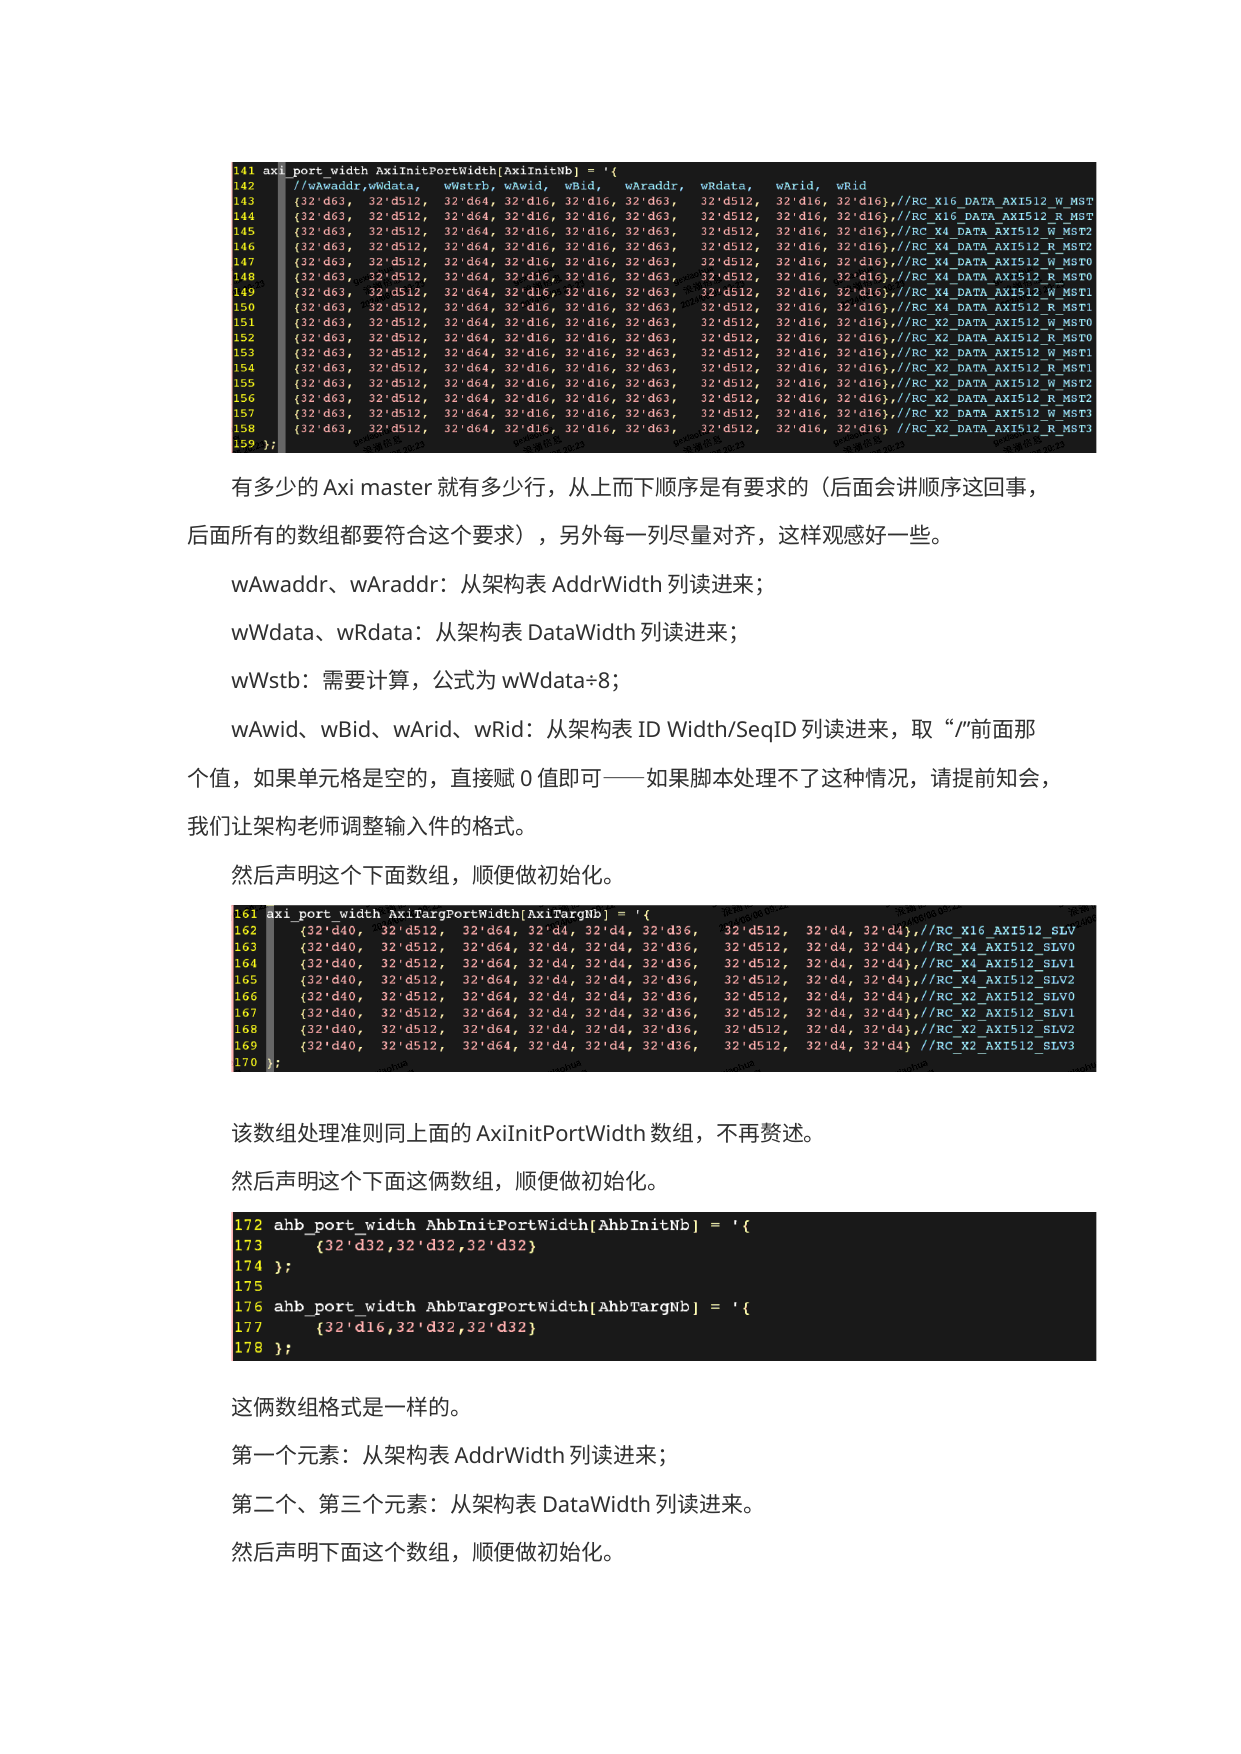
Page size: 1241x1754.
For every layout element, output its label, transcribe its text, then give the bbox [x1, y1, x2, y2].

text wWstb：需要计算，公式为wWdata÷8； [187, 663, 1053, 696]
text 有多少的Axi master就有多少行，从上而下顺序是有要求的（后面会讲顺序这回事，后面所有的数组都要符合这个要求），另外每一列尽量对齐，这样观感好一些。 [187, 469, 1053, 551]
text 然后声明这个下面这俩数组，顺便做初始化。 [187, 1164, 1053, 1196]
text 第一个元素：从架构表AddrWidth列读进来； [187, 1438, 1053, 1470]
text 然后声明这个下面数组，顺便做初始化。 [187, 857, 1053, 890]
text wAwaddr、wAraddr：从架构表AddrWidth列读进来； [187, 566, 1053, 599]
picture [231, 1212, 1097, 1361]
text 该数组处理准则同上面的AxiInitPortWidth数组，不再赘述。 [187, 1116, 1053, 1148]
text wAwid、wBid、wArid、wRid：从架构表ID Width/SeqID列读进来，取“/”前面那个值，如果单元格是空的，直接赋0值即可——如果脚本处理不了这种情况，请提前知会，我们让架构老师调整输入件的格式。 [187, 711, 1053, 841]
text 这俩数组格式是一样的。 [187, 1389, 1053, 1422]
picture [231, 905, 1097, 1072]
text 然后声明下面这个数组，顺便做初始化。 [187, 1534, 1053, 1567]
text wWdata、wRdata：从架构表DataWidth列读进来； [187, 615, 1053, 647]
picture [231, 162, 1097, 453]
text 第二个、第三个元素：从架构表DataWidth列读进来。 [187, 1486, 1053, 1519]
